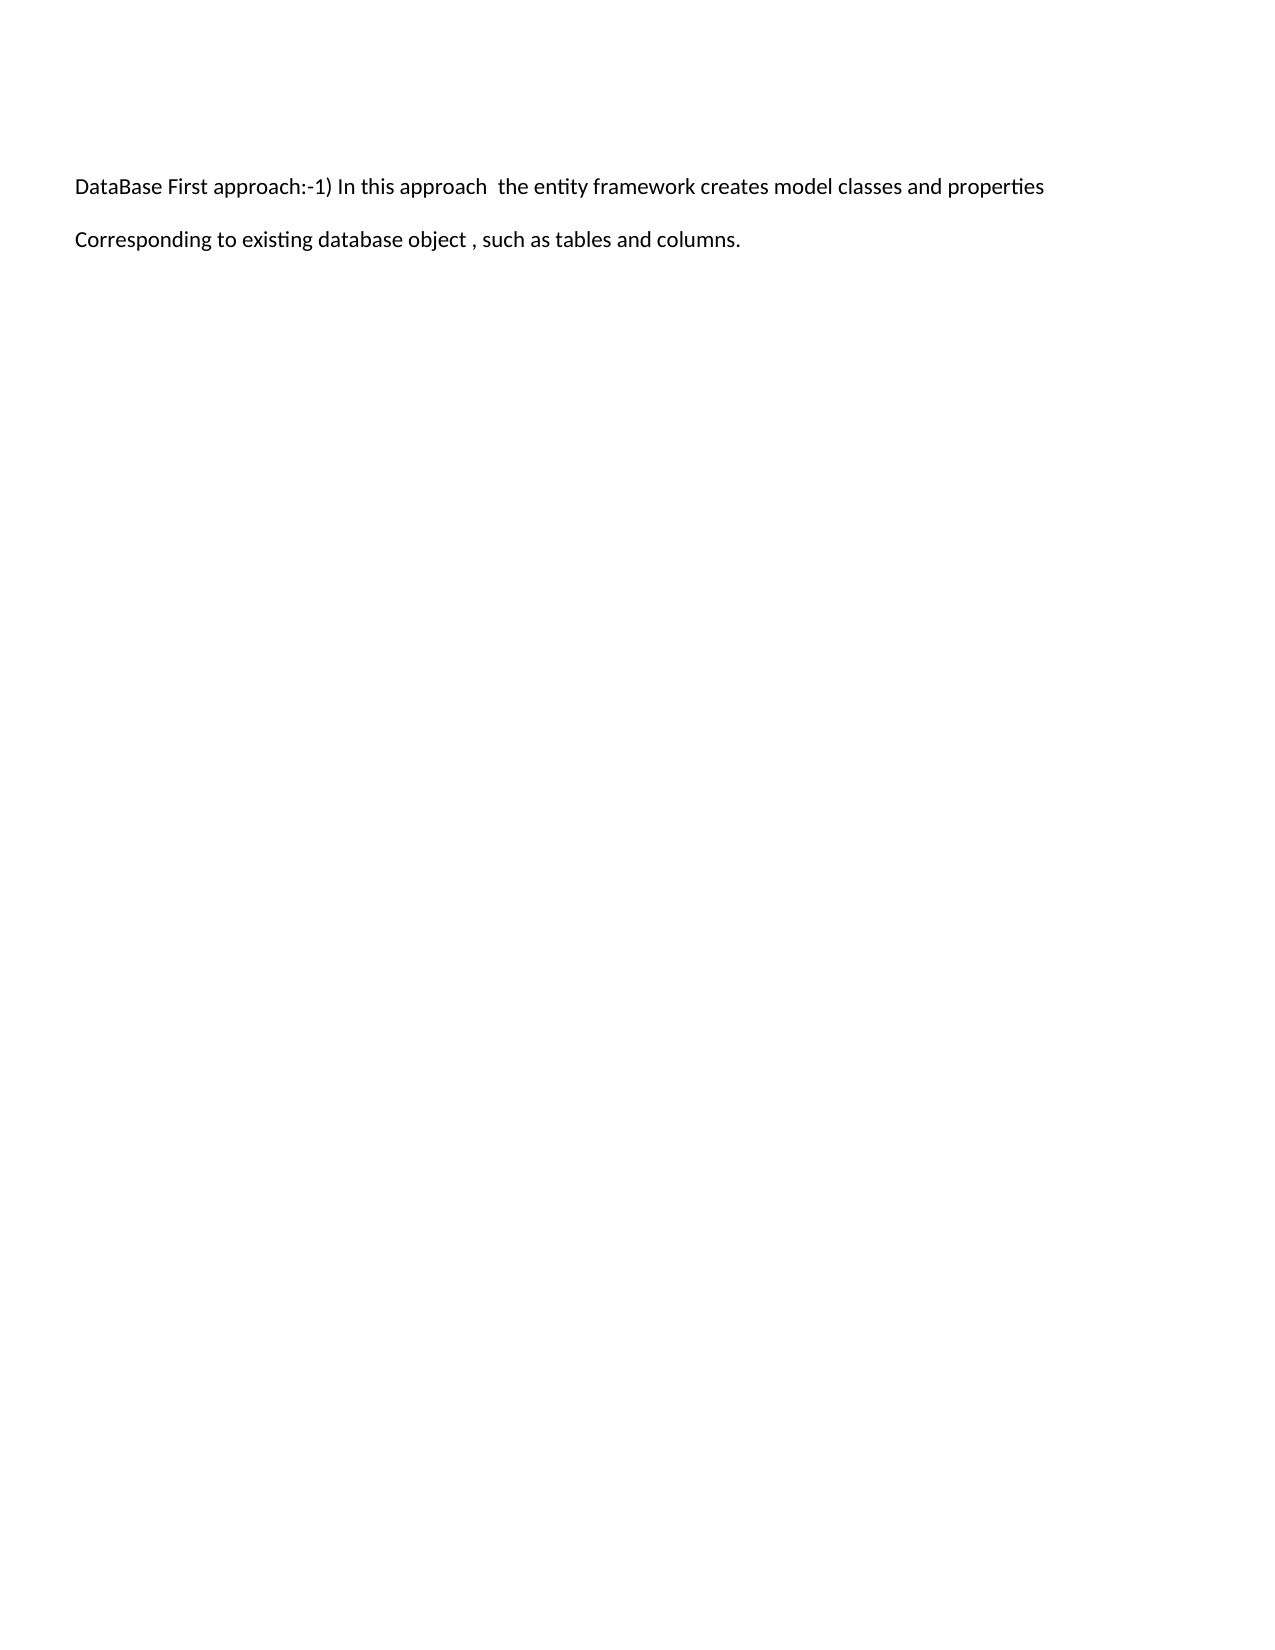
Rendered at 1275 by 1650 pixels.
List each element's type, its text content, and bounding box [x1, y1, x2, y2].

text DataBase First approach:-1) In this approach the entity framework creates model classes and properties [75, 172, 1200, 200]
text Corresponding to existing database object , such as tables and columns. [75, 225, 1200, 253]
